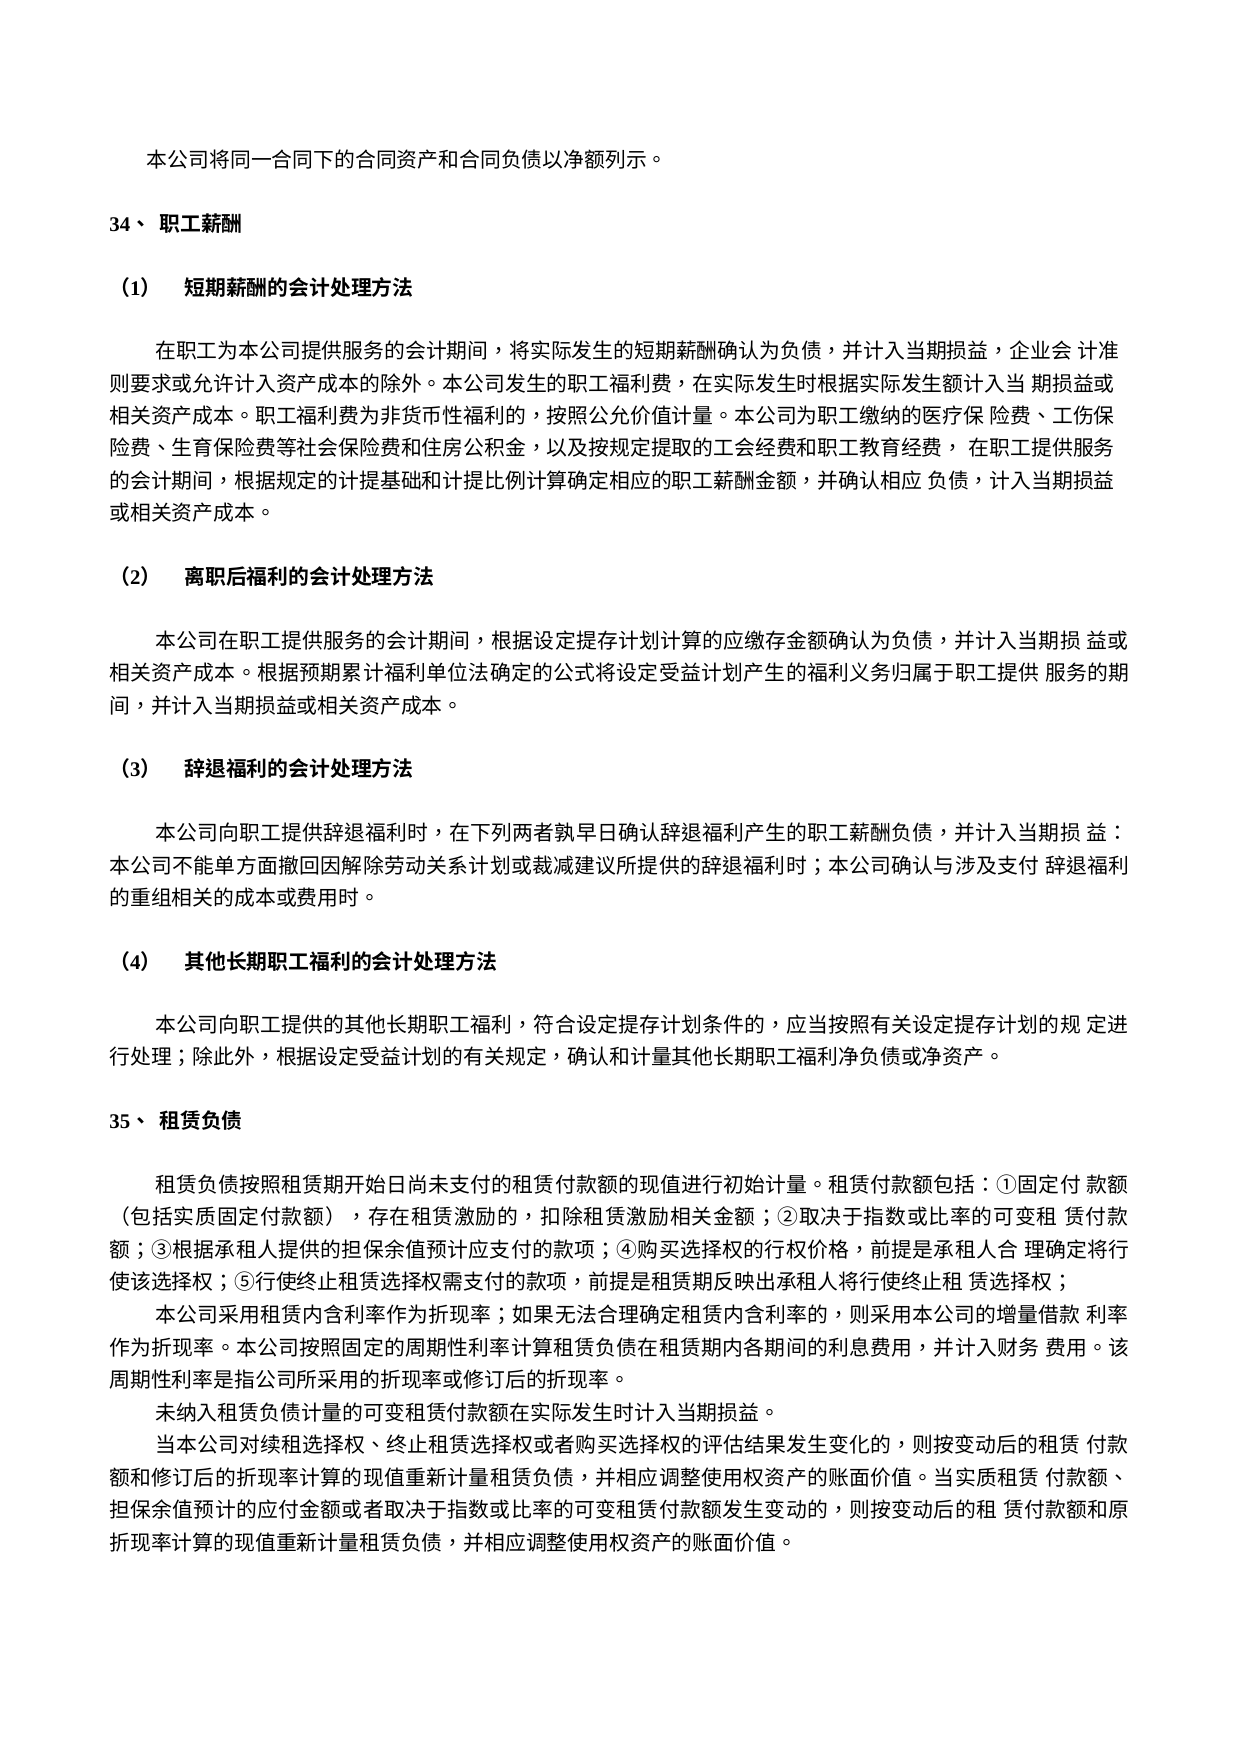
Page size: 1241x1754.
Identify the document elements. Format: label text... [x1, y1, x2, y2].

subtitle （2） 离职后福利的会计处理方法 [109, 558, 1130, 591]
text 租赁负债按照租赁期开始日尚未支付的租赁付款额的现值进行初始计量。租赁付款额包括：①固定付 款额（包括实质固定付款额），存在租赁激励的，扣除租赁激励相关金额；②取决于指数或比率的可变租 赁付款额；③根据承租人提供的担保余值预计应支付的款项；④购买选择权的行权价格，前提是承租人合 理确定将行使该选择权；⑤行使终止租赁选择权需支付的款项，前提是租赁期反映出承租人将行使终止租 赁选择权； [109, 1166, 1130, 1296]
subtitle 34、 职工薪酬 [109, 205, 1130, 238]
subtitle （3） 辞退福利的会计处理方法 [109, 751, 1130, 783]
subtitle 35、 租赁负债 [109, 1102, 1130, 1135]
text 本公司采用租赁内含利率作为折现率；如果无法合理确定租赁内含利率的，则采用本公司的增量借款 利率作为折现率。本公司按照固定的周期性利率计算租赁负债在租赁期内各期间的利息费用，并计入财务 费用。该周期性利率是指公司所采用的折现率或修订后的折现率。 [109, 1296, 1130, 1394]
text 未纳入租赁负债计量的可变租赁付款额在实际发生时计入当期损益。 [109, 1394, 1130, 1427]
subtitle （4） 其他长期职工福利的会计处理方法 [109, 943, 1130, 976]
text 在职工为本公司提供服务的会计期间，将实际发生的短期薪酬确认为负债，并计入当期损益，企业会 计准则要求或允许计入资产成本的除外。本公司发生的职工福利费，在实际发生时根据实际发生额计入当 期损益或相关资产成本。职工福利费为非货币性福利的，按照公允价值计量。本公司为职工缴纳的医疗保 险费、工伤保险费、生育保险费等社会保险费和住房公积金，以及按规定提取的工会经费和职工教育经费， 在职工提供服务的会计期间，根据规定的计提基础和计提比例计算确定相应的职工薪酬金额，并确认相应 负债，计入当期损益或相关资产成本。 [109, 333, 1130, 527]
text 本公司在职工提供服务的会计期间，根据设定提存计划计算的应缴存金额确认为负债，并计入当期损 益或相关资产成本。根据预期累计福利单位法确定的公式将设定受益计划产生的福利义务归属于职工提供 服务的期间，并计入当期损益或相关资产成本。 [109, 622, 1130, 720]
subtitle （1） 短期薪酬的会计处理方法 [109, 269, 1130, 302]
text 本公司向职工提供辞退福利时，在下列两者孰早日确认辞退福利产生的职工薪酬负债，并计入当期损 益：本公司不能单方面撤回因解除劳动关系计划或裁减建议所提供的辞退福利时；本公司确认与涉及支付 辞退福利的重组相关的成本或费用时。 [109, 815, 1130, 912]
text 本公司向职工提供的其他长期职工福利，符合设定提存计划条件的，应当按照有关设定提存计划的规 定进行处理；除此外，根据设定受益计划的有关规定，确认和计量其他长期职工福利净负债或净资产。 [109, 1007, 1130, 1071]
text 当本公司对续租选择权、终止租赁选择权或者购买选择权的评估结果发生变化的，则按变动后的租赁 付款额和修订后的折现率计算的现值重新计量租赁负债，并相应调整使用权资产的账面价值。当实质租赁 付款额、担保余值预计的应付金额或者取决于指数或比率的可变租赁付款额发生变动的，则按变动后的租 赁付款额和原折现率计算的现值重新计量租赁负债，并相应调整使用权资产的账面价值。 [109, 1427, 1130, 1557]
text 本公司将同一合同下的合同资产和合同负债以净额列示。 [109, 142, 1130, 174]
